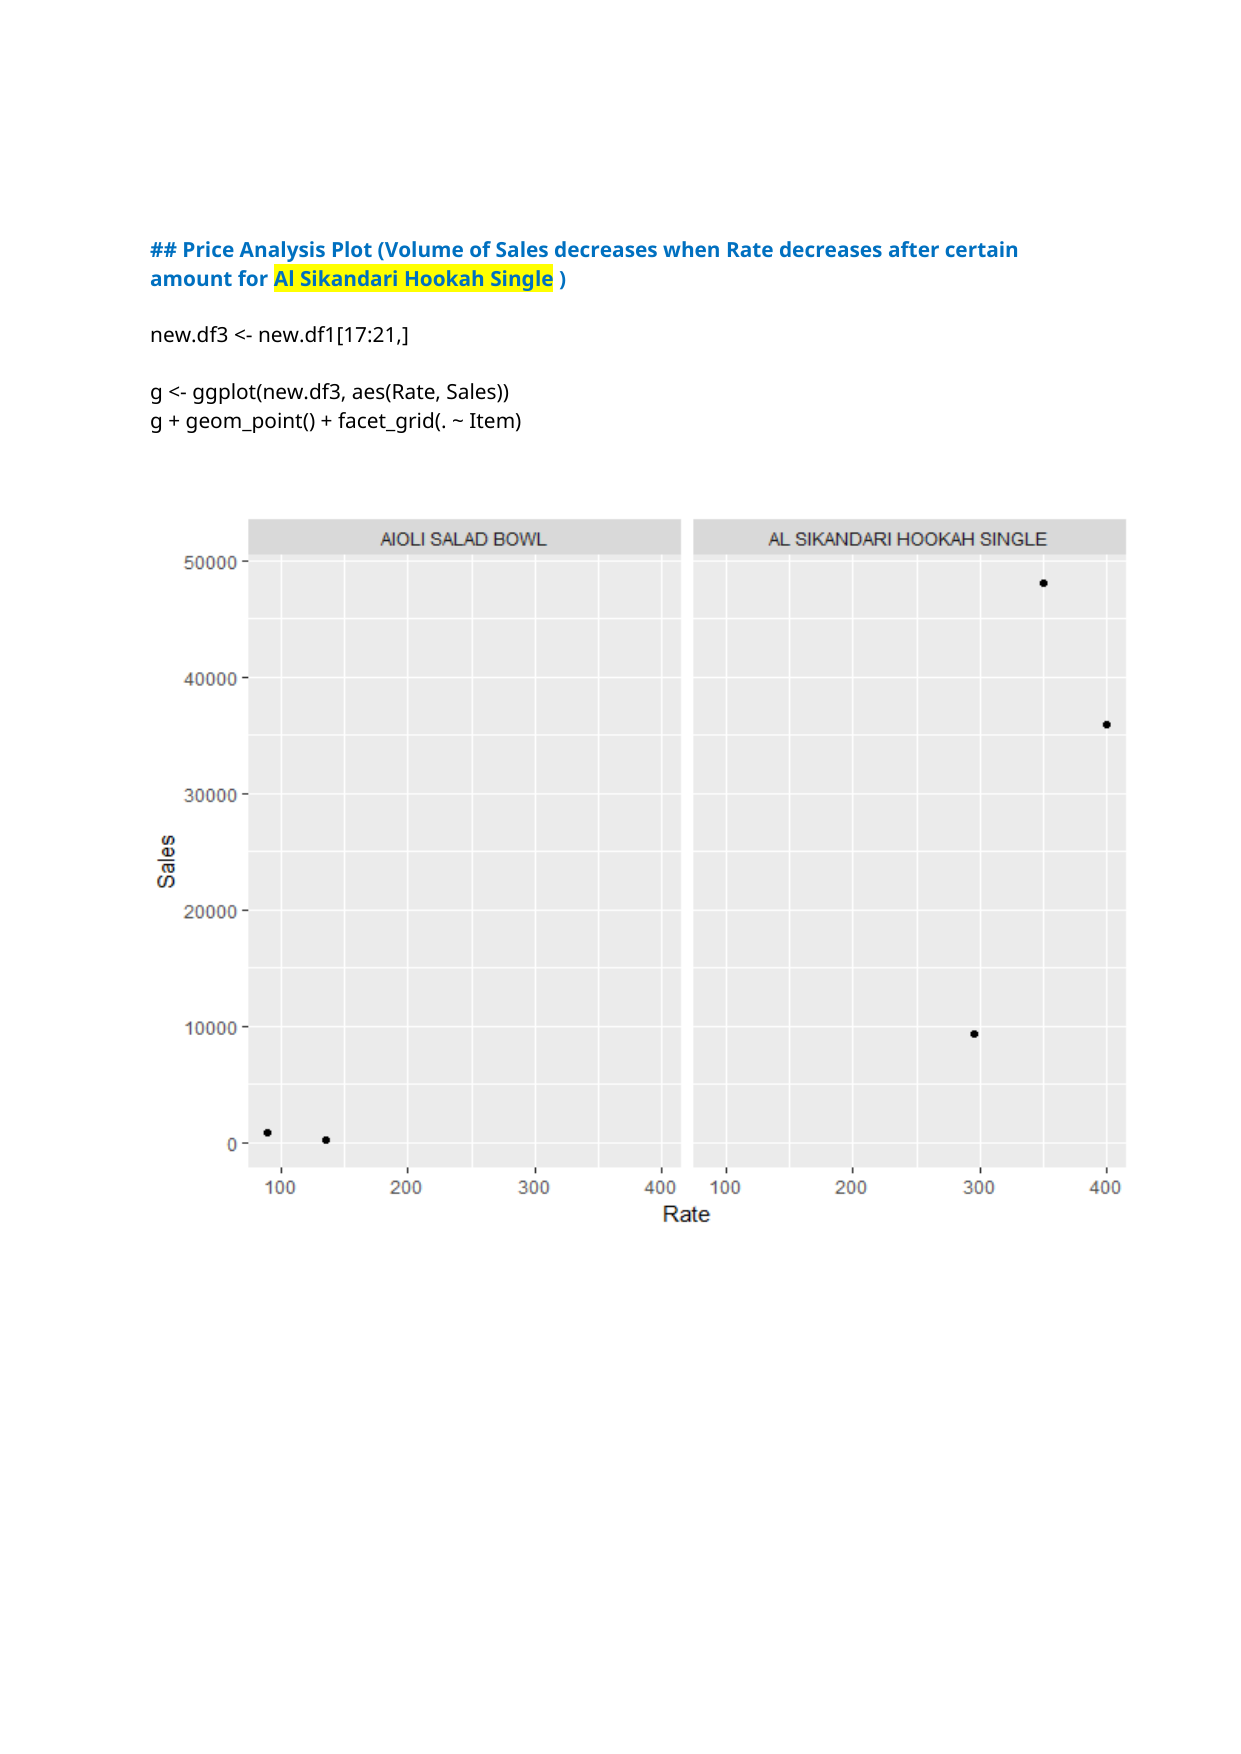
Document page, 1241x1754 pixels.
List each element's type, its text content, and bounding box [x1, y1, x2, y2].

picture [150, 512, 1134, 1228]
text g <- ggplot(new.df3, aes(Rate, Sales)) [150, 377, 1090, 406]
text new.df3 <- new.df1[17:21,] [150, 321, 1090, 349]
text g + geom_point() + facet_grid(. ~ Item) [150, 406, 1090, 434]
text ## Price Analysis Plot (Volume of Sales decreases when Rate decreases after certain amount for Al Sikandari Hookah Single ) [150, 235, 1090, 292]
